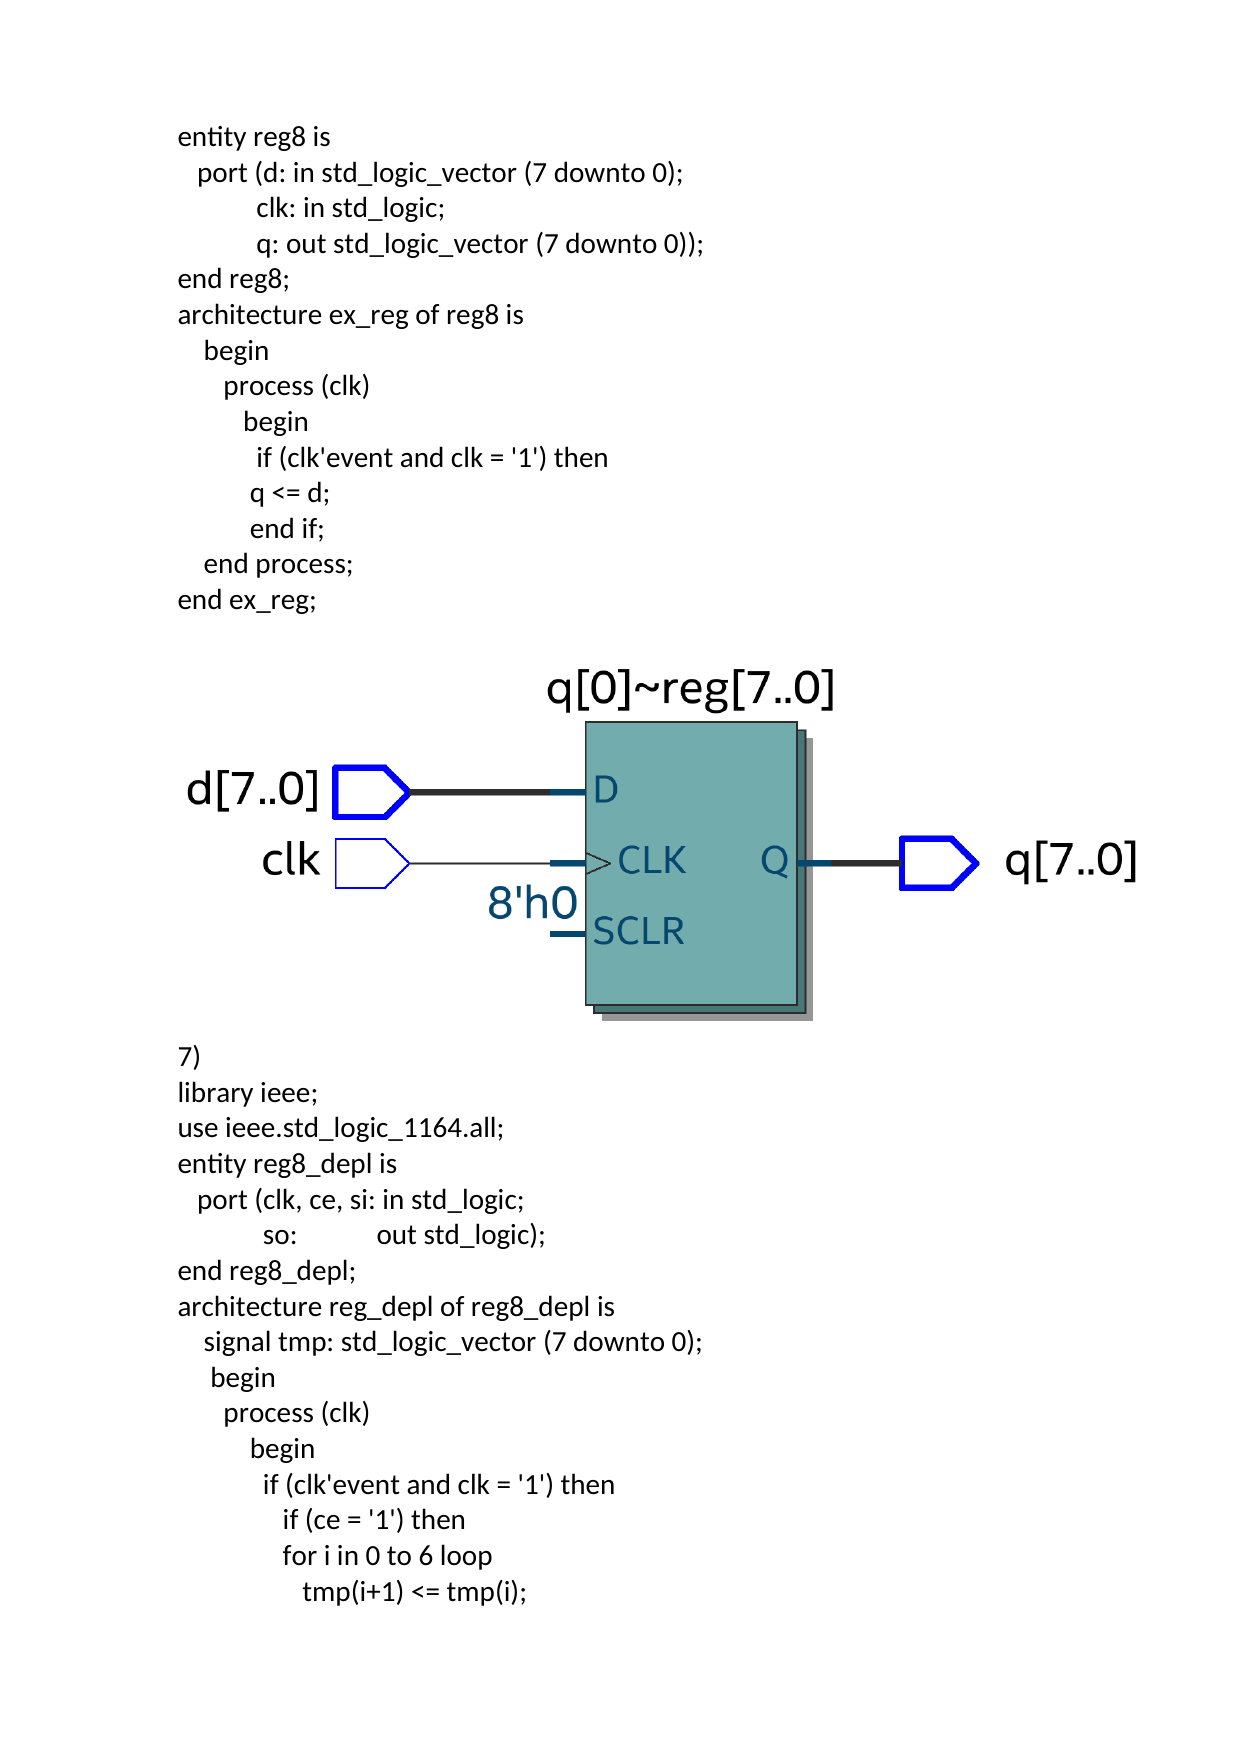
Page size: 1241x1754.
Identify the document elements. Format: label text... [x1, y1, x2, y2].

text process (clk) [177, 367, 1152, 403]
text begin [177, 1430, 1152, 1466]
text library ieee; [177, 1074, 1152, 1109]
text for i in 0 to 6 loop [177, 1537, 1152, 1573]
text architecture ex_reg of reg8 is [177, 296, 1152, 332]
text if (clk'event and clk = '1') then [177, 439, 1152, 474]
text 7) [177, 1039, 1152, 1074]
text end reg8_depl; [177, 1252, 1152, 1288]
text use ieee.std_logic_1164.all; [177, 1109, 1152, 1145]
text if (clk'event and clk = '1') then [177, 1466, 1152, 1501]
text q: out std_logic_vector (7 downto 0)); [177, 225, 1152, 261]
picture [177, 616, 1153, 1039]
text process (clk) [177, 1394, 1152, 1430]
text end reg8; [177, 261, 1152, 296]
text end ex_reg; [177, 581, 1152, 616]
text begin [177, 403, 1152, 439]
text tmp(i+1) <= tmp(i); [177, 1573, 1152, 1608]
text end if; [177, 510, 1152, 546]
text begin [177, 1359, 1152, 1394]
text architecture reg_depl of reg8_depl is [177, 1288, 1152, 1323]
text so: out std_logic); [177, 1216, 1152, 1252]
text port (clk, ce, si: in std_logic; [177, 1181, 1152, 1216]
text entity reg8 is [177, 118, 1152, 154]
text q <= d; [177, 474, 1152, 510]
text signal tmp: std_logic_vector (7 downto 0); [177, 1323, 1152, 1359]
text if (ce = '1') then [177, 1501, 1152, 1537]
text port (d: in std_logic_vector (7 downto 0); [177, 154, 1152, 189]
text begin [177, 332, 1152, 367]
text end process; [177, 546, 1152, 581]
text clk: in std_logic; [177, 189, 1152, 225]
text entity reg8_depl is [177, 1145, 1152, 1181]
